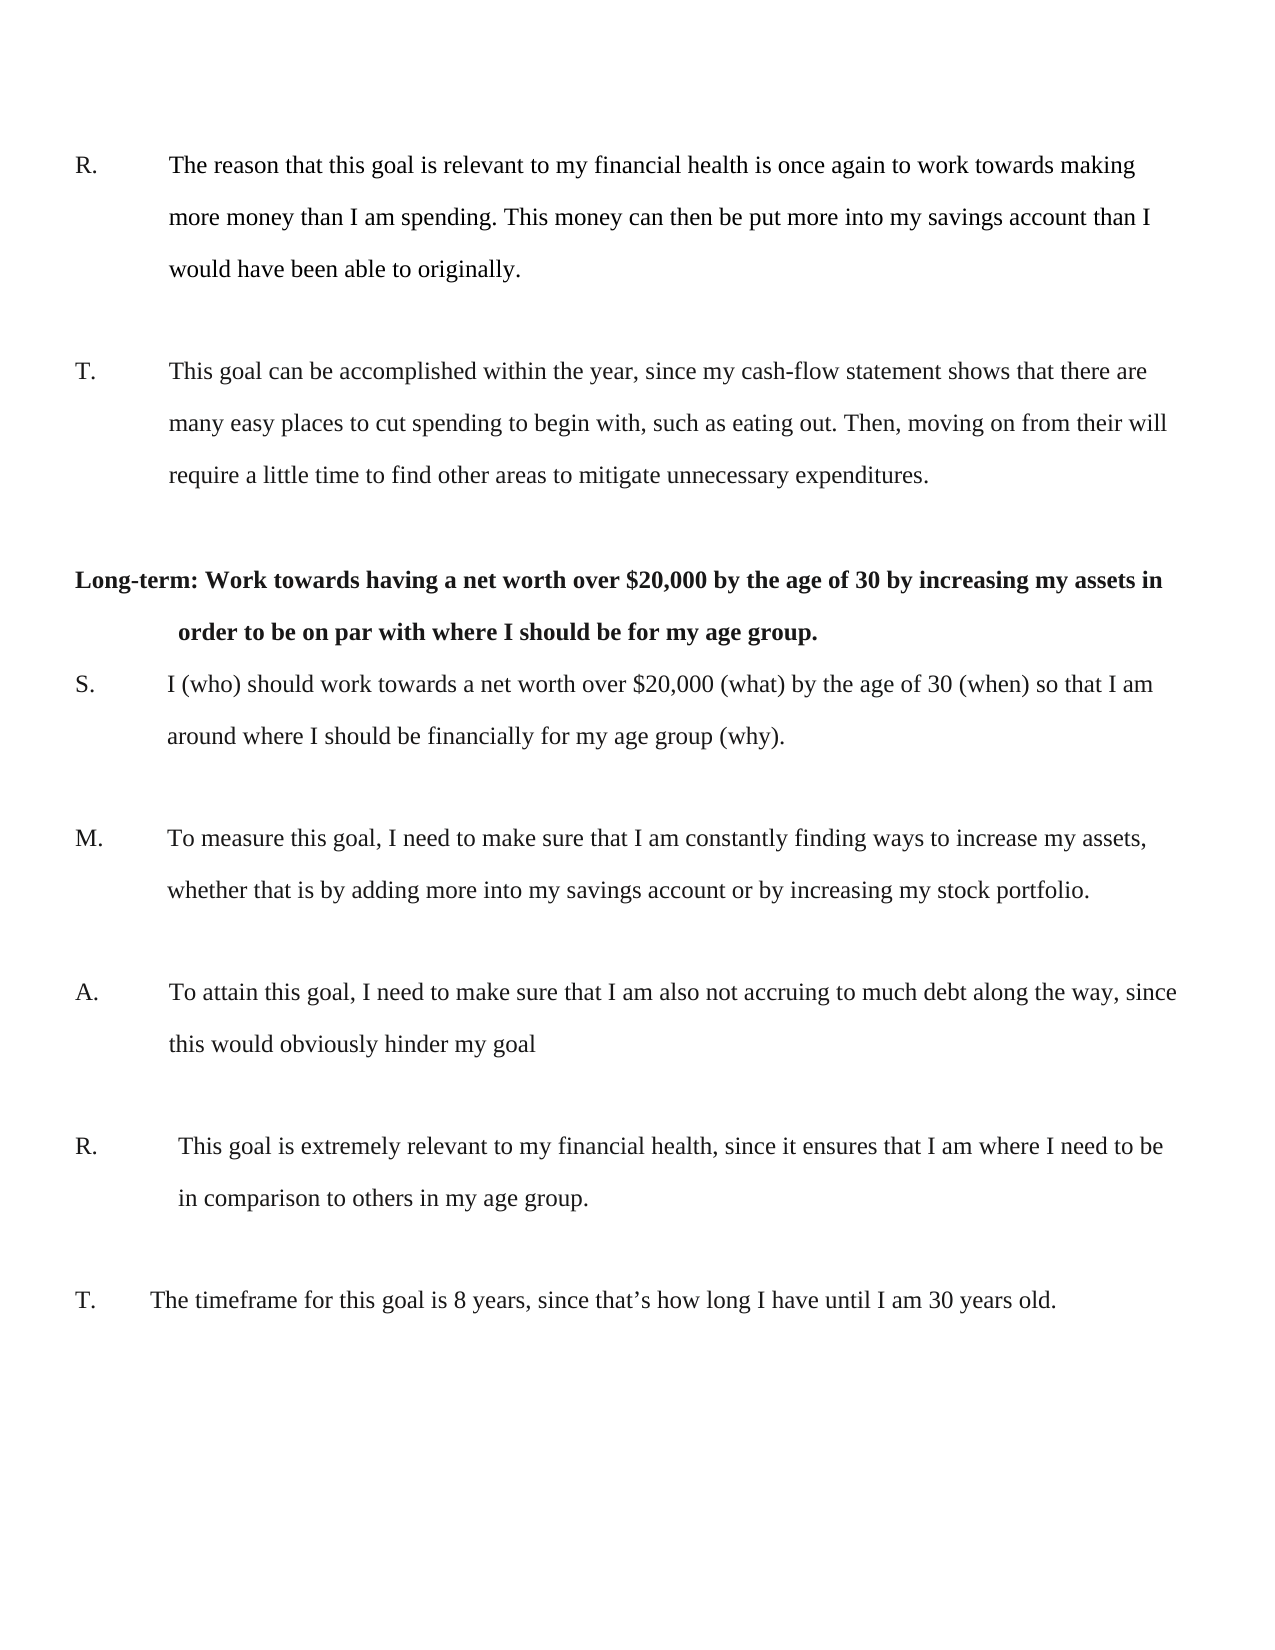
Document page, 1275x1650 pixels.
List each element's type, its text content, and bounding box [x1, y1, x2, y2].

text R. This goal is extremely relevant to my financial health, since it ensures that I am where I need to be in comparison to others in my age group. [75, 1131, 1186, 1262]
text M. To measure this goal, I need to make sure that I am constantly finding ways to increase my assets, whether that is by adding more into my savings account or by increasing my stock portfolio. [75, 823, 1186, 954]
text R. The reason that this goal is relevant to my financial health is once again to work towards making more money than I am spending. This money can then be put more into my savings account than I would have been able to originally. [75, 150, 1186, 333]
text S. I (who) should work towards a net worth over $20,000 (what) by the age of 30 (when) so that I am around where I should be financially for my age group (why). [75, 669, 1186, 800]
text T. This goal can be accomplished within the year, since my cash-flow statement shows that there are many easy places to cut spending to begin with, such as eating out. Then, moving on from their will require a little time to find other areas to mitigate unnecessary expenditures. [75, 356, 1186, 489]
text T. The timeframe for this goal is 8 years, since that’s how long I have until I am 30 years old. [75, 1285, 1186, 1314]
text A. To attain this goal, I need to make sure that I am also not accruing to much debt along the way, since this would obviously hinder my goal [75, 977, 1186, 1108]
text Long-term: Work towards having a net worth over $20,000 by the age of 30 by increasing my assets in order to be on par with where I should be for my age group. [75, 565, 1186, 646]
